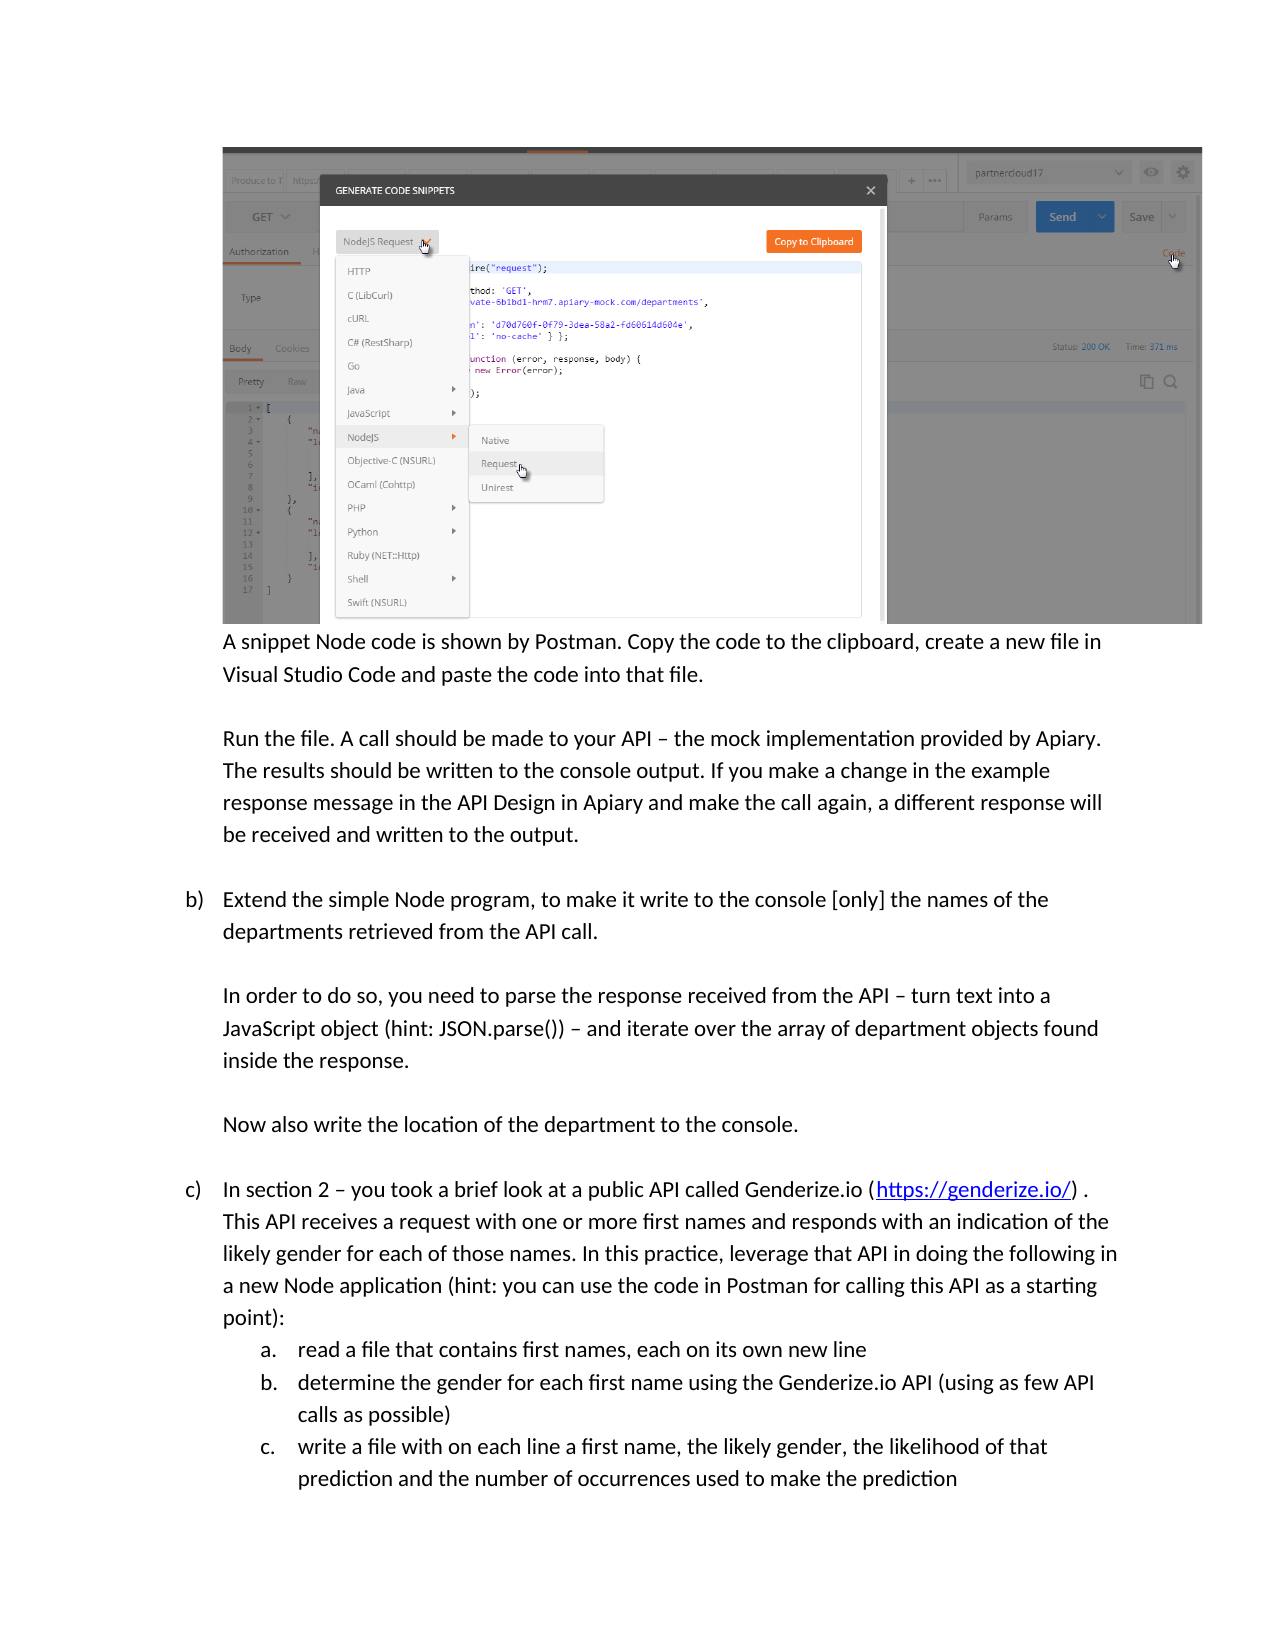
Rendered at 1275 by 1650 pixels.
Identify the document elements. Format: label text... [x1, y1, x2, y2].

picture [222, 147, 1203, 624]
list read a file that contains first names, each on its own new line [260, 1336, 1127, 1364]
list In section 2 – you took a brief look at a public API called Genderize.io (https://genderize.io/) . This API receives a request with one or more first names and responds with an indication of the likely gender for each of those names. In this practice, leverage that API in doing the following in a new Node application (hint: you can use the code in Postman for calling this API as a starting point): [185, 1175, 1127, 1331]
list determine the gender for each first name using the Genderize.io API (using as few API calls as possible) [260, 1368, 1127, 1428]
list Extend the simple Node program, to make it write to the console [only] the names of the departments retrieved from the API call. In order to do so, you need to parse the response received from the API – turn text into a JavaScript object (hint: JSON.parse()) – and iterate over the array of department objects found inside the response. Now also write the location of the department to the console. [185, 885, 1127, 1171]
